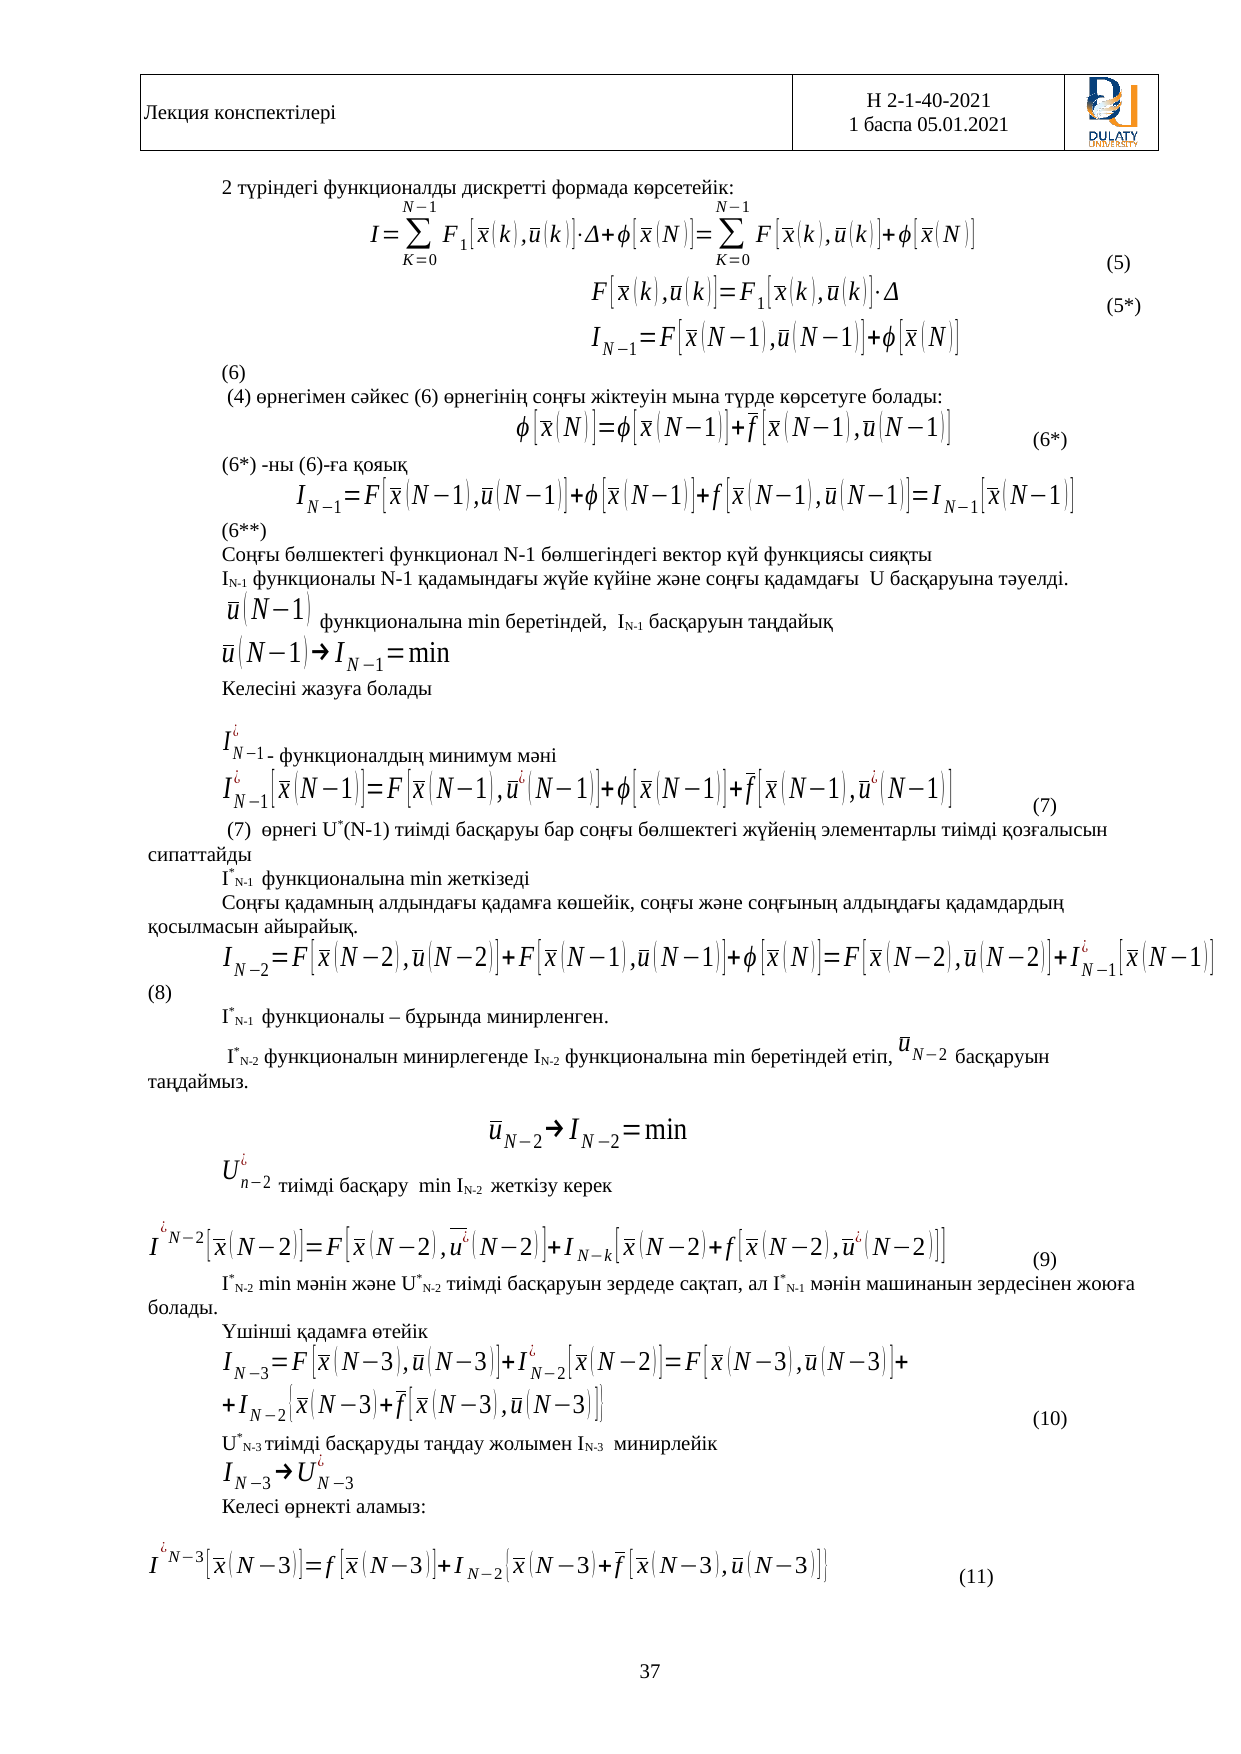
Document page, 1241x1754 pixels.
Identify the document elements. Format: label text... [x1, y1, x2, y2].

text - функционалдың минимум мәні [148, 724, 1152, 767]
text Соңғы қадамның алдындағы қадамға көшейік, соңғы және соңғының алдыңдағы қадамдардың қосылмасын айырайық. [148, 889, 1152, 938]
text (6*) -ны (6)-ға қояық [148, 451, 1152, 476]
text (5) [148, 199, 1152, 274]
text 2 түріндегі функционалды дискретті формада көрсетейік: [148, 175, 1152, 199]
text (7) [148, 767, 1152, 817]
text Келесіні жазуға болады [148, 676, 1152, 700]
text (11) [148, 1518, 1152, 1588]
picture [1085, 77, 1138, 147]
text I*N-2 min мәнін және U*N-2 тиімді басқаруын зердеде сақтап, ал I*N-1 мәнін машинанын зердесінен жоюға болады. [148, 1271, 1152, 1319]
text Үшінші қадамға өтейік [148, 1319, 1152, 1343]
text (8) [148, 938, 1152, 1004]
text I*N-1 функционалы – бұрында минирленген. [148, 1004, 1152, 1028]
text (4) өрнегімен сәйкес (6) өрнегінің соңғы жіктеуін мына түрде көрсетуге болады: [148, 384, 1152, 408]
text (9) [148, 1197, 1152, 1271]
text (6) [148, 317, 1152, 384]
text I*N-1 функционалына min жеткізеді [148, 866, 1152, 889]
text функционалына min беретіндей, IN-1 басқаруын таңдайық [148, 590, 1152, 633]
text тиімді басқару min IN-2 жеткізу керек [148, 1093, 1152, 1197]
text (6*) [148, 408, 1152, 451]
text IN-1 функционалы N-1 қадамындағы жүйе күйіне және соңғы қадамдағы U басқаруына тәуелді. [148, 566, 1152, 590]
text Келесі өрнекті аламыз: [148, 1493, 1152, 1518]
text (10) [148, 1343, 1152, 1430]
text (6**) [148, 476, 1152, 542]
text Соңғы бөлшектегі функционал N-1 бөлшегіндегі вектор күй функциясы сияқты [148, 542, 1152, 566]
text U*N-3 тиімді басқаруды таңдау жолымен IN-3 минирлейік [148, 1430, 1152, 1454]
text I*N-2 функционалын минирлегенде IN-2 функционалына min беретіндей етіп, басқаруын таңдаймыз. [148, 1028, 1152, 1093]
text (7) өрнегі U*(N-1) тиімді басқаруы бар соңғы бөлшектегі жүйенің элементарлы тиімді қозғалысын сипаттайды [148, 817, 1152, 866]
text (5*) [148, 274, 1152, 317]
